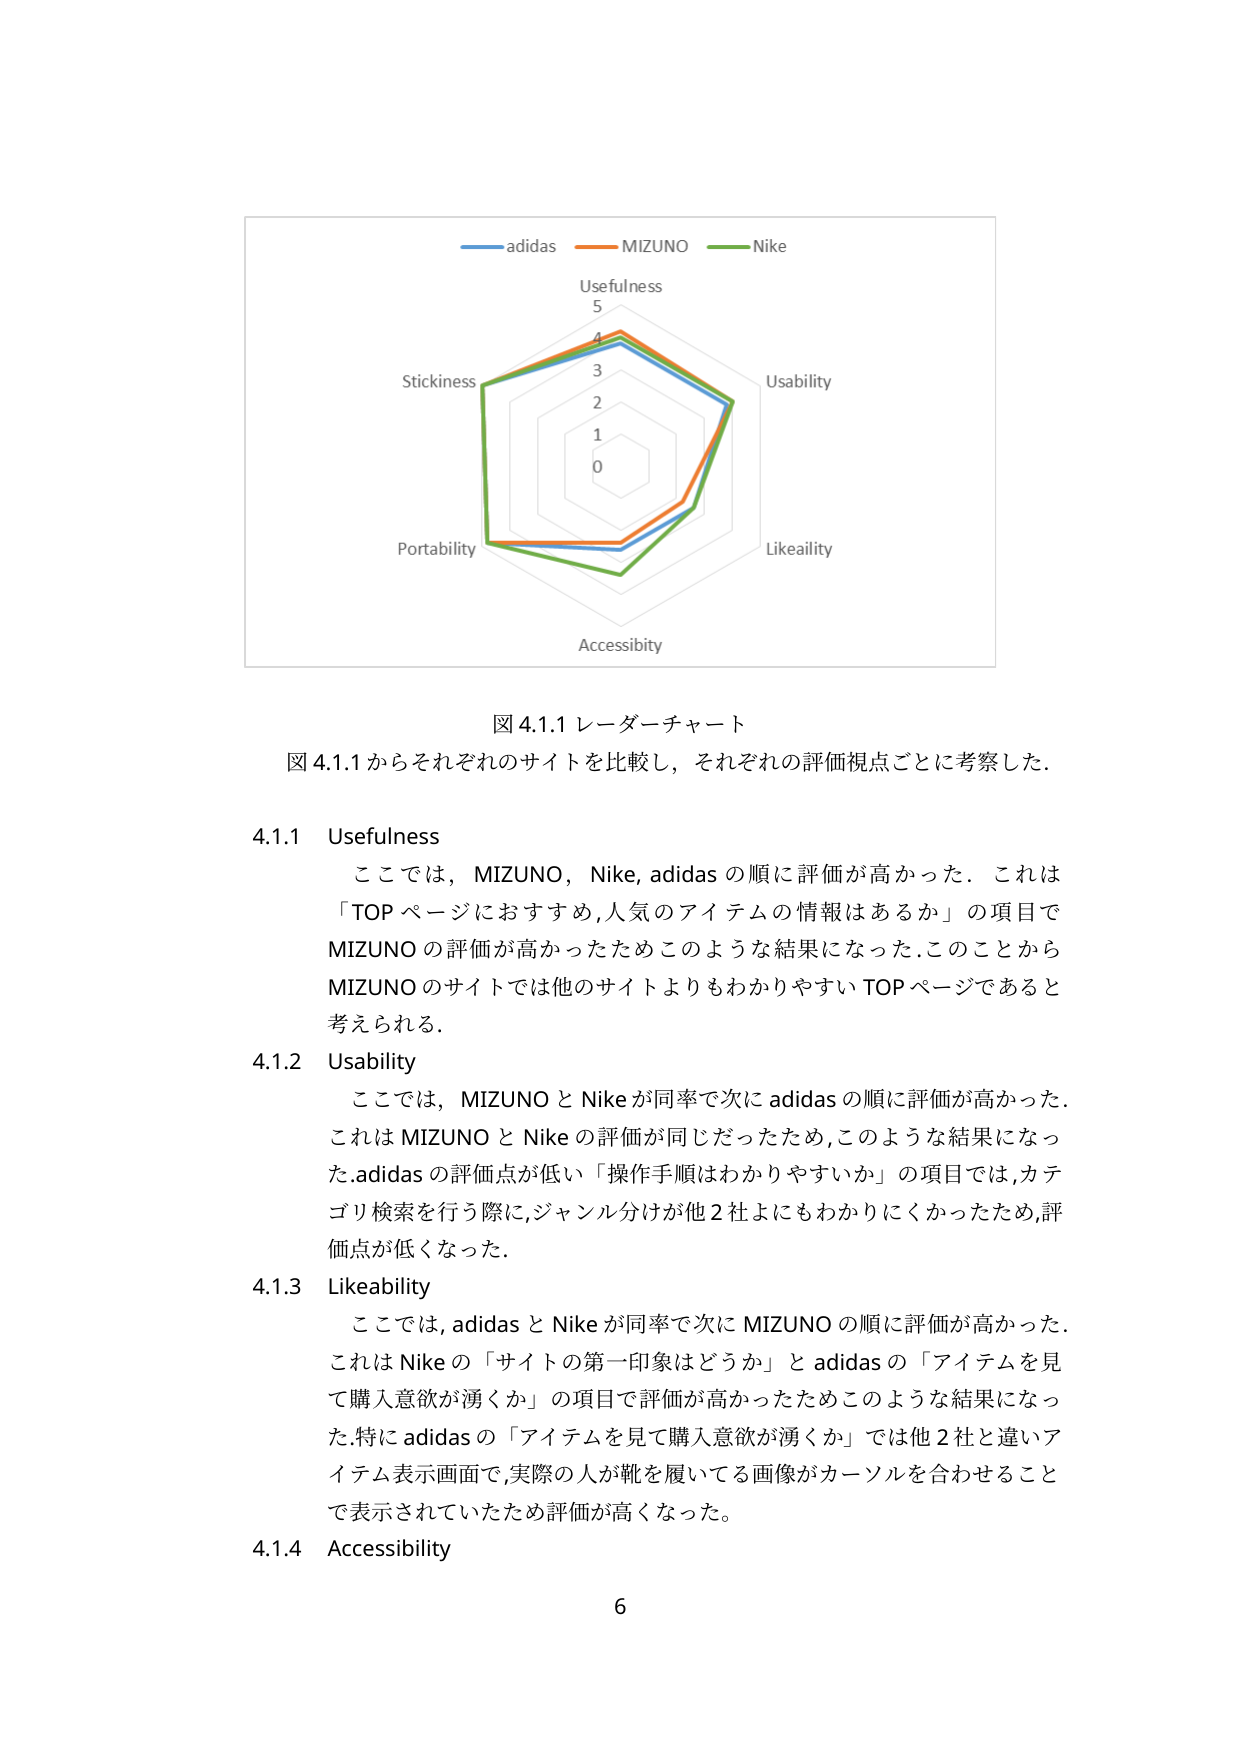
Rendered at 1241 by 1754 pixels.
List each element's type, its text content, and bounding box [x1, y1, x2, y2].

picture [244, 216, 997, 668]
text 図4.1.1からそれぞれのサイトを比較し，それぞれの評価視点ごとに考察した． [177, 742, 1063, 779]
list Accessibility [252, 1529, 1063, 1567]
list Usefulness [252, 817, 1063, 854]
list Likeability [252, 1267, 1063, 1304]
list Usability [252, 1042, 1063, 1079]
list ここでは, adidasとNikeが同率で次にMIZUNOの順に評価が高かった．これはNikeの「サイトの第一印象はどうか」とadidasの「アイテムを見て購入意欲が湧くか」の項目で評価が高かったためこのような結果になった.特にadidasの「アイテムを見て購入意欲が湧くか」では他2社と違いアイテム表示画面で,実際の人が靴を履いてる画像がカーソルを合わせることで表示されていたため評価が高くなった。 [327, 1304, 1063, 1529]
text 図4.1.1 レーダーチャート [177, 704, 1063, 742]
list ここでは，MIZUNOとNikeが同率で次にadidasの順に評価が高かった．これはMIZUNOとNikeの評価が同じだったため,このような結果になった.adidasの評価点が低い「操作手順はわかりやすいか」の項目では,カテゴリ検索を行う際に,ジャンル分けが他2社よにもわかりにくかったため,評価点が低くなった. [327, 1079, 1063, 1267]
list ここでは，MIZUNO，Nike, adidasの順に評価が高かった．これは「TOPページにおすすめ,人気のアイテムの情報はあるか」の項目でMIZUNOの評価が高かったためこのような結果になった.このことからMIZUNOのサイトでは他のサイトよりもわかりやすいTOPページであると考えられる. [327, 854, 1063, 1042]
